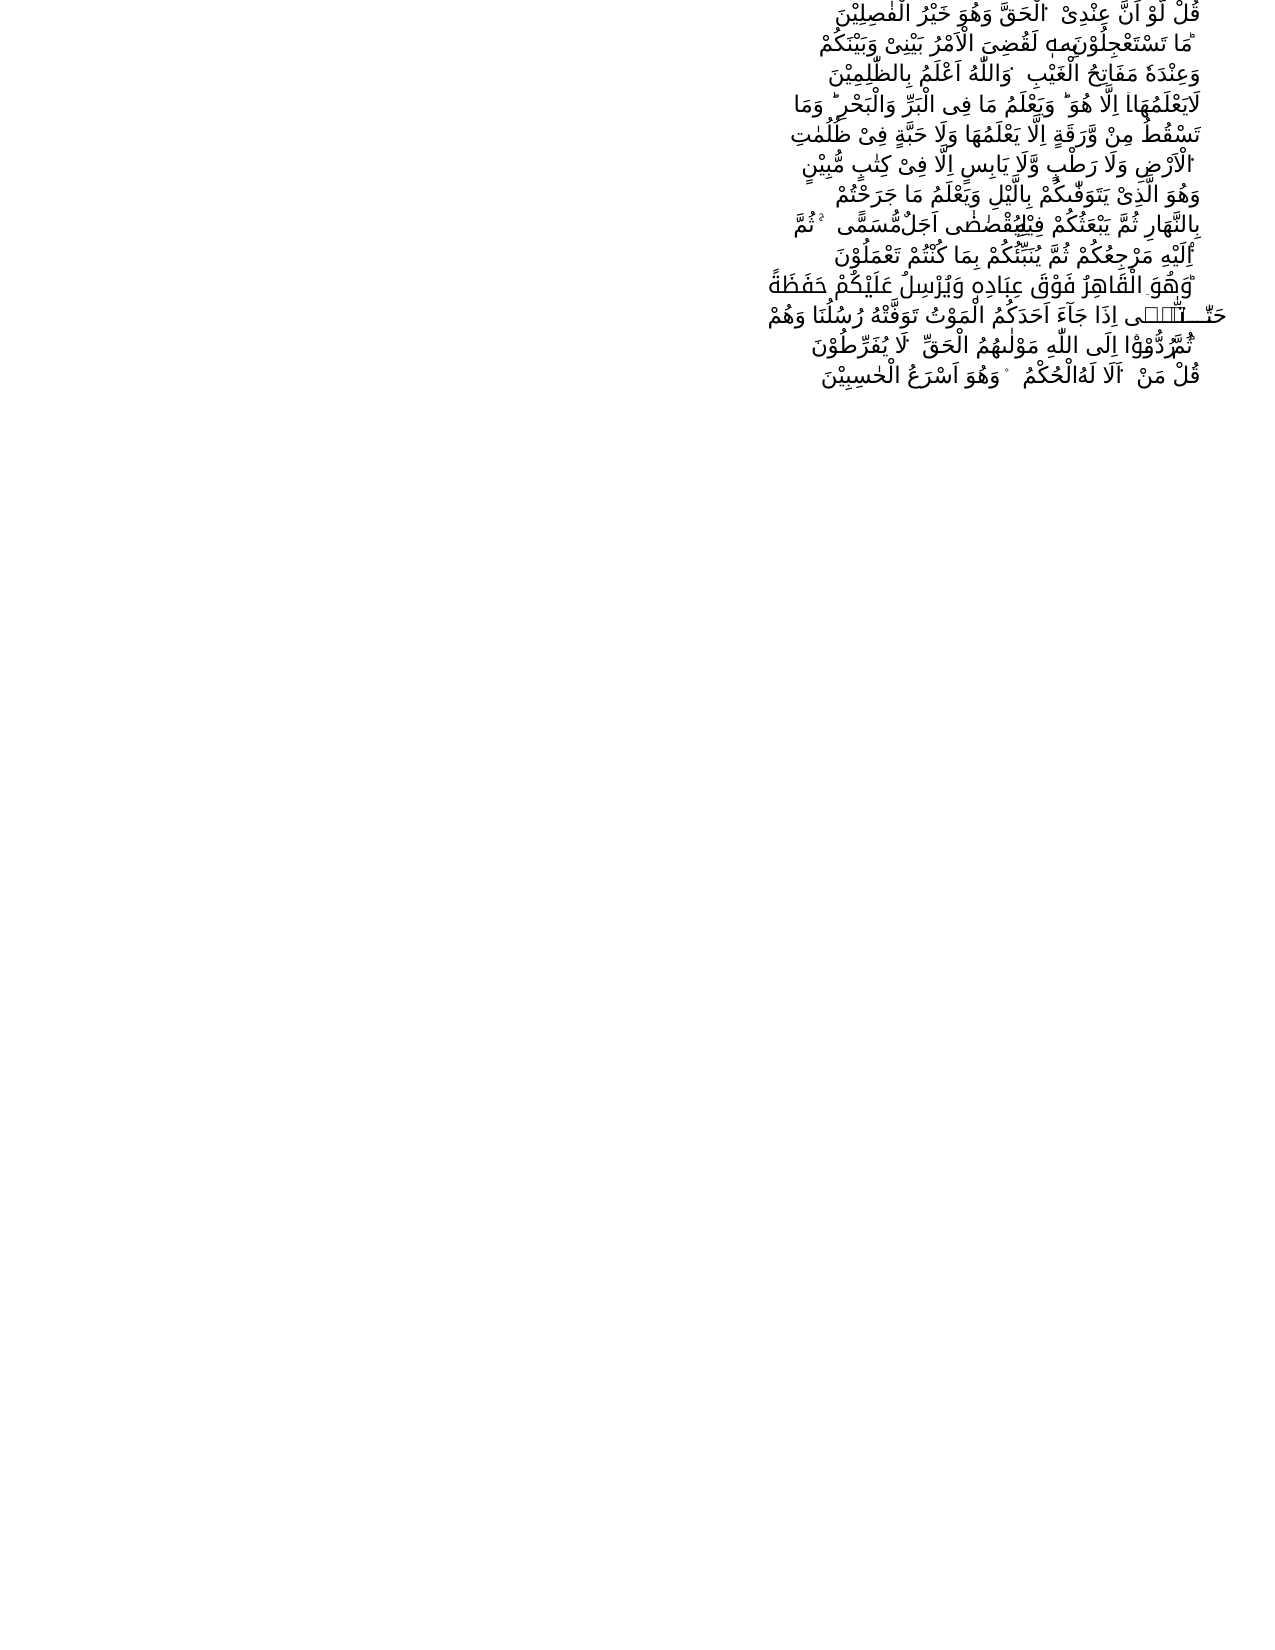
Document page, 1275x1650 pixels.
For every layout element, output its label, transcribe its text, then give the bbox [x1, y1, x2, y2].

text وَاللّٰهُ اَعْلَمُ بِالظّٰلِمِیْنَ ۟ وَعِنْدَهٗ مَفَاتِحُ الْغَیْبِ [75, 60, 1200, 87]
text بِالنَّهَارِ ثُمَّ یَبْعَثُكُمْ فِیْهِ لِیُقْضٰۤی اَجَلٌ مُّسَمًّی ۚ ثُمَّ [75, 211, 1200, 238]
text حَتّٰۤی اِذَا جَآءَ اَحَدَكُمُ الْمَوْتُ تَوَفَّتْهُ رُسُلُنَا وَهُمْ [75, 302, 1200, 328]
text اَلَا لَهُ الْحُكْمُ ۫ وَهُوَ اَسْرَعُ الْحٰسِبِیْنَ ۟ قُلْ مَنْ [75, 362, 1200, 389]
text لَا یُفَرِّطُوْنَ ۟ ثُمَّ رُدُّوْۤا اِلَی اللّٰهِ مَوْلٰىهُمُ الْحَقِّ ؕ [75, 332, 1200, 359]
text وَهُوَ الَّذِیْ یَتَوَفّٰىكُمْ بِالَّیْلِ وَیَعْلَمُ مَا جَرَحْتُمْ [75, 181, 1200, 208]
text اِلَیْهِ مَرْجِعُكُمْ ثُمَّ یُنَبِّئُكُمْ بِمَا كُنْتُمْ تَعْمَلُوْنَ ۟۠ [75, 242, 1200, 268]
text الْاَرْضِ وَلَا رَطْبٍ وَّلَا یَابِسٍ اِلَّا فِیْ كِتٰبٍ مُّبِیْنٍ ۟ [75, 151, 1200, 177]
text تَسْقُطُ مِنْ وَّرَقَةٍ اِلَّا یَعْلَمُهَا وَلَا حَبَّةٍ فِیْ ظُلُمٰتِ [75, 121, 1200, 147]
text الْحَقَّ وَهُوَ خَیْرُ الْفٰصِلِیْنَ ۟ قُلْ لَّوْ اَنَّ عِنْدِیْ [75, 0, 1200, 26]
text مَا تَسْتَعْجِلُوْنَ بِهٖ لَقُضِیَ الْاَمْرُ بَیْنِیْ وَبَیْنَكُمْ ؕ [75, 30, 1200, 57]
text لَا یَعْلَمُهَاۤ اِلَّا هُوَ ؕ وَیَعْلَمُ مَا فِی الْبَرِّ وَالْبَحْرِ ؕ وَمَا [75, 91, 1200, 117]
text وَهُوَ الْقَاهِرُ فَوْقَ عِبَادِهٖ وَیُرْسِلُ عَلَیْكُمْ حَفَظَةً ؕ [75, 272, 1200, 298]
